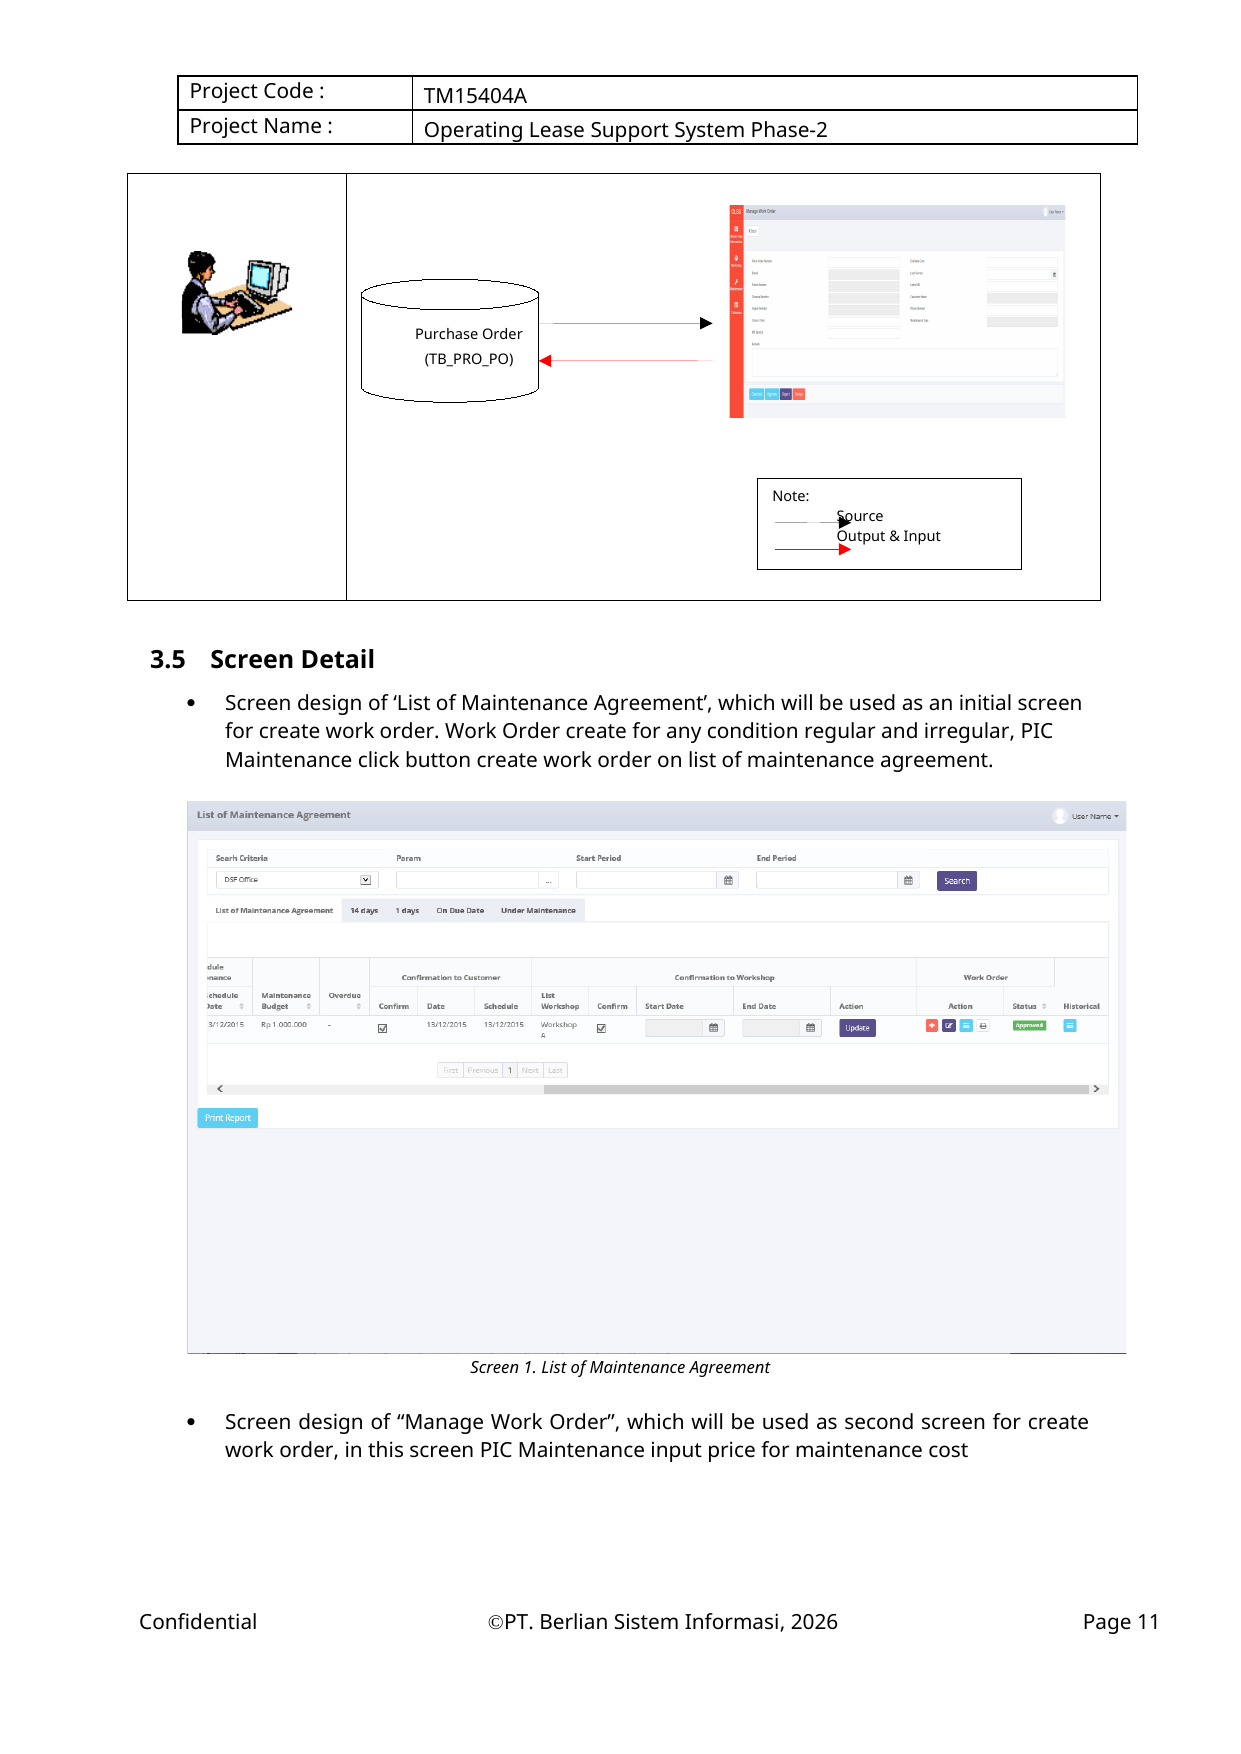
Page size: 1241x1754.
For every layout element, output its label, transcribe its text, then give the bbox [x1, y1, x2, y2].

table_cell [347, 174, 1100, 599]
subtitle Screen Detail [150, 641, 1090, 676]
picture [181, 251, 293, 335]
picture [187, 801, 1127, 1354]
table_cell [128, 174, 346, 599]
list Screen design of ‘List of Maintenance Agreement’, which will be used as an initial screen for create work order. Work Order create for any condition regular and irregular, PIC Maintenance click button create work order on list of maintenance agreement. [187, 688, 1090, 773]
list Screen design of “Manage Work Order”, which will be used as second screen for create work order, in this screen PIC Maintenance input price for maintenance cost [187, 1407, 1090, 1464]
text Screen 1. List of Maintenance Agreement [150, 1353, 1090, 1378]
picture [729, 205, 1066, 418]
